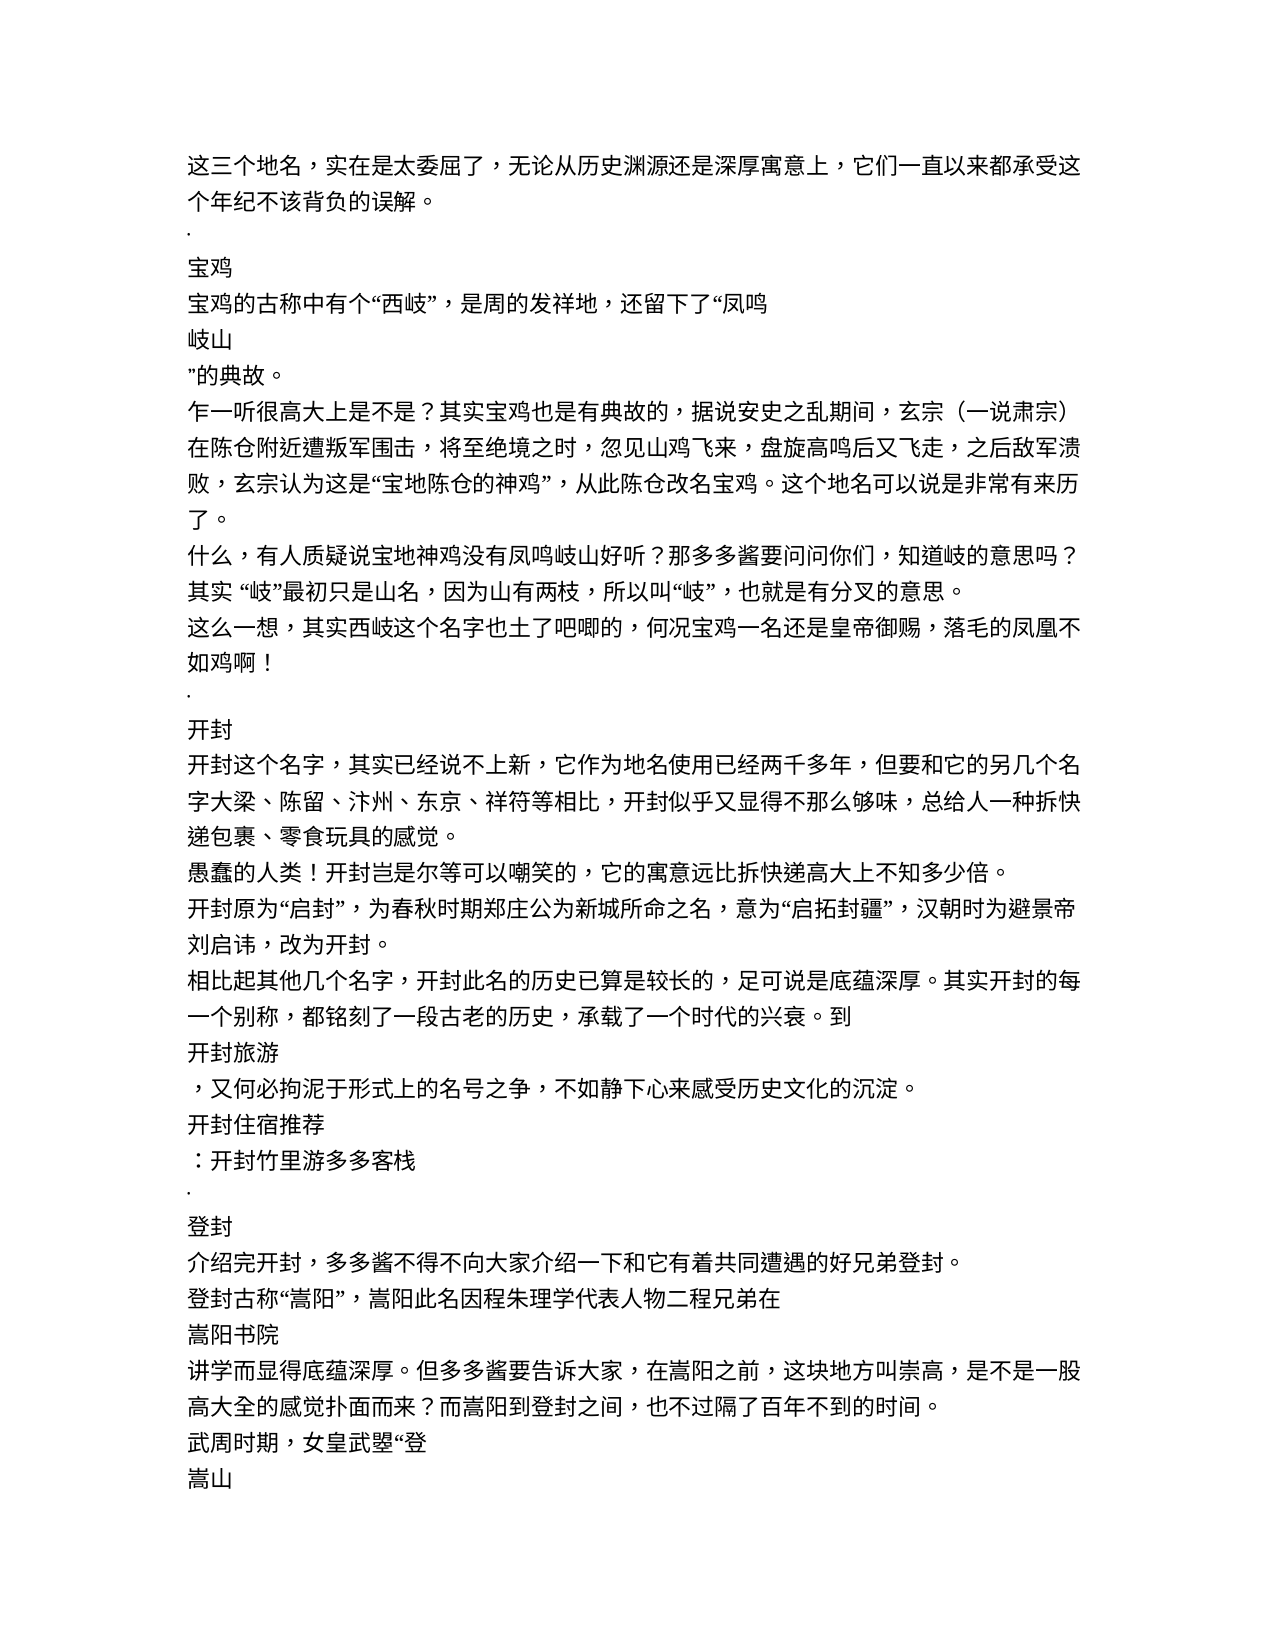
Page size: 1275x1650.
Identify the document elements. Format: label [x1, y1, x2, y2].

text [187, 150, 1087, 1494]
